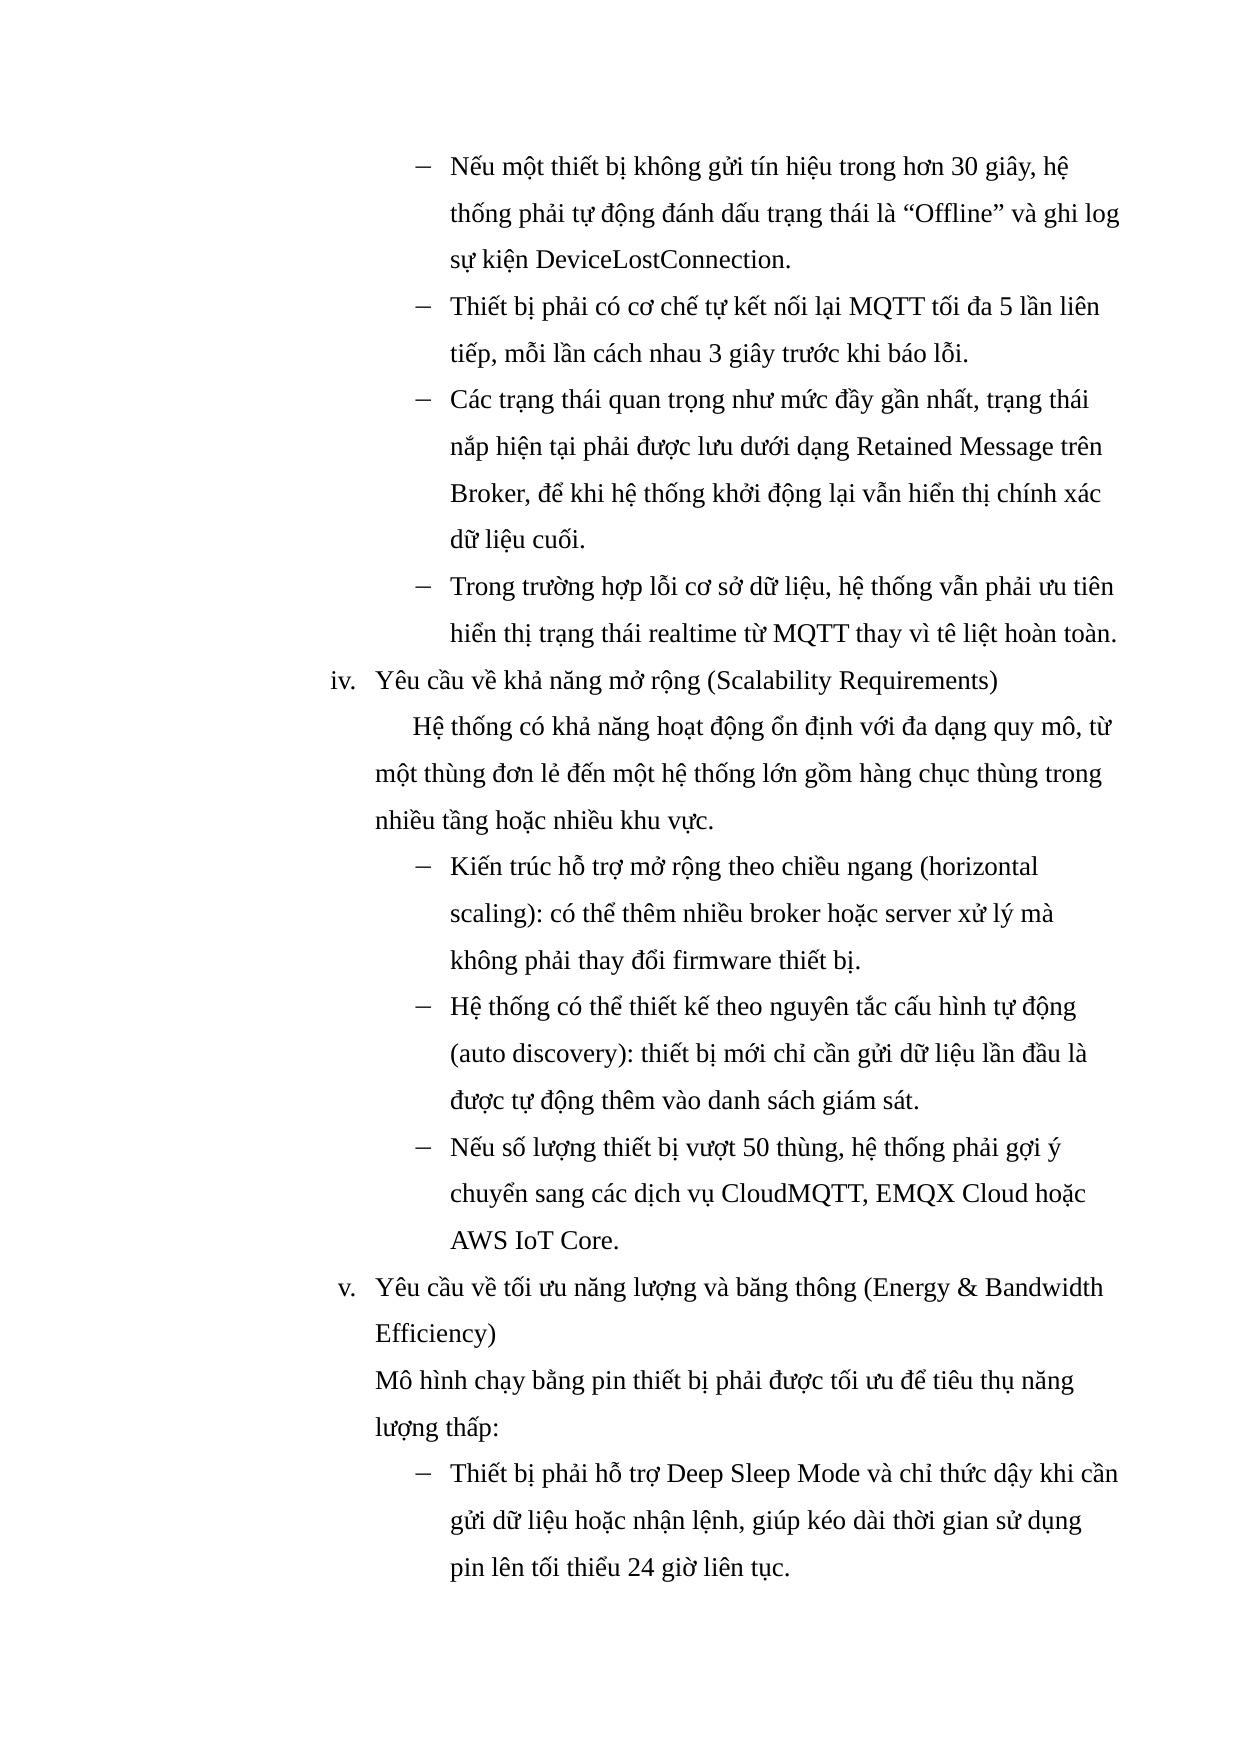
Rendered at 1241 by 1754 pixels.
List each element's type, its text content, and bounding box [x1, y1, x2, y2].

list Kiến trúc hỗ trợ mở rộng theo chiều ngang (horizontal scaling): có thể thêm nhiều broker hoặc server xử lý mà không phải thay đổi firmware thiết bị. [412, 850, 1122, 975]
list Hệ thống có thể thiết kế theo nguyên tắc cấu hình tự động (auto discovery): thiết bị mới chỉ cần gửi dữ liệu lần đầu là được tự động thêm vào danh sách giám sát. [412, 991, 1122, 1115]
list Trong trường hợp lỗi cơ sở dữ liệu, hệ thống vẫn phải ưu tiên hiển thị trạng thái realtime từ MQTT thay vì tê liệt hoàn toàn. [412, 570, 1122, 648]
list Hệ thống có khả năng hoạt động ổn định với đa dạng quy mô, từ một thùng đơn lẻ đến một hệ thống lớn gồm hàng chục thùng trong nhiều tầng hoặc nhiều khu vực. [375, 710, 1122, 835]
list Nếu một thiết bị không gửi tín hiệu trong hơn 30 giây, hệ thống phải tự động đánh dấu trạng thái là “Offline” và ghi log sự kiện DeviceLostConnection. [412, 150, 1122, 274]
list Mô hình chạy bằng pin thiết bị phải được tối ưu để tiêu thụ năng lượng thấp: [375, 1364, 1122, 1442]
list Các trạng thái quan trọng như mức đầy gần nhất, trạng thái nắp hiện tại phải được lưu dưới dạng Retained Message trên Broker, để khi hệ thống khởi động lại vẫn hiển thị chính xác dữ liệu cuối. [412, 383, 1122, 555]
list Thiết bị phải hỗ trợ Deep Sleep Mode và chỉ thức dậy khi cần gửi dữ liệu hoặc nhận lệnh, giúp kéo dài thời gian sử dụng pin lên tối thiểu 24 giờ liên tục. [412, 1457, 1122, 1582]
list Yêu cầu về khả năng mở rộng (Scalability Requirements) [356, 664, 1122, 695]
list Nếu số lượng thiết bị vượt 50 thùng, hệ thống phải gợi ý chuyển sang các dịch vụ CloudMQTT, EMQX Cloud hoặc AWS IoT Core. [412, 1131, 1122, 1255]
list Yêu cầu về tối ưu năng lượng và băng thông (Energy & Bandwidth Efficiency) [356, 1271, 1122, 1348]
list Thiết bị phải có cơ chế tự kết nối lại MQTT tối đa 5 lần liên tiếp, mỗi lần cách nhau 3 giây trước khi báo lỗi. [412, 290, 1122, 368]
